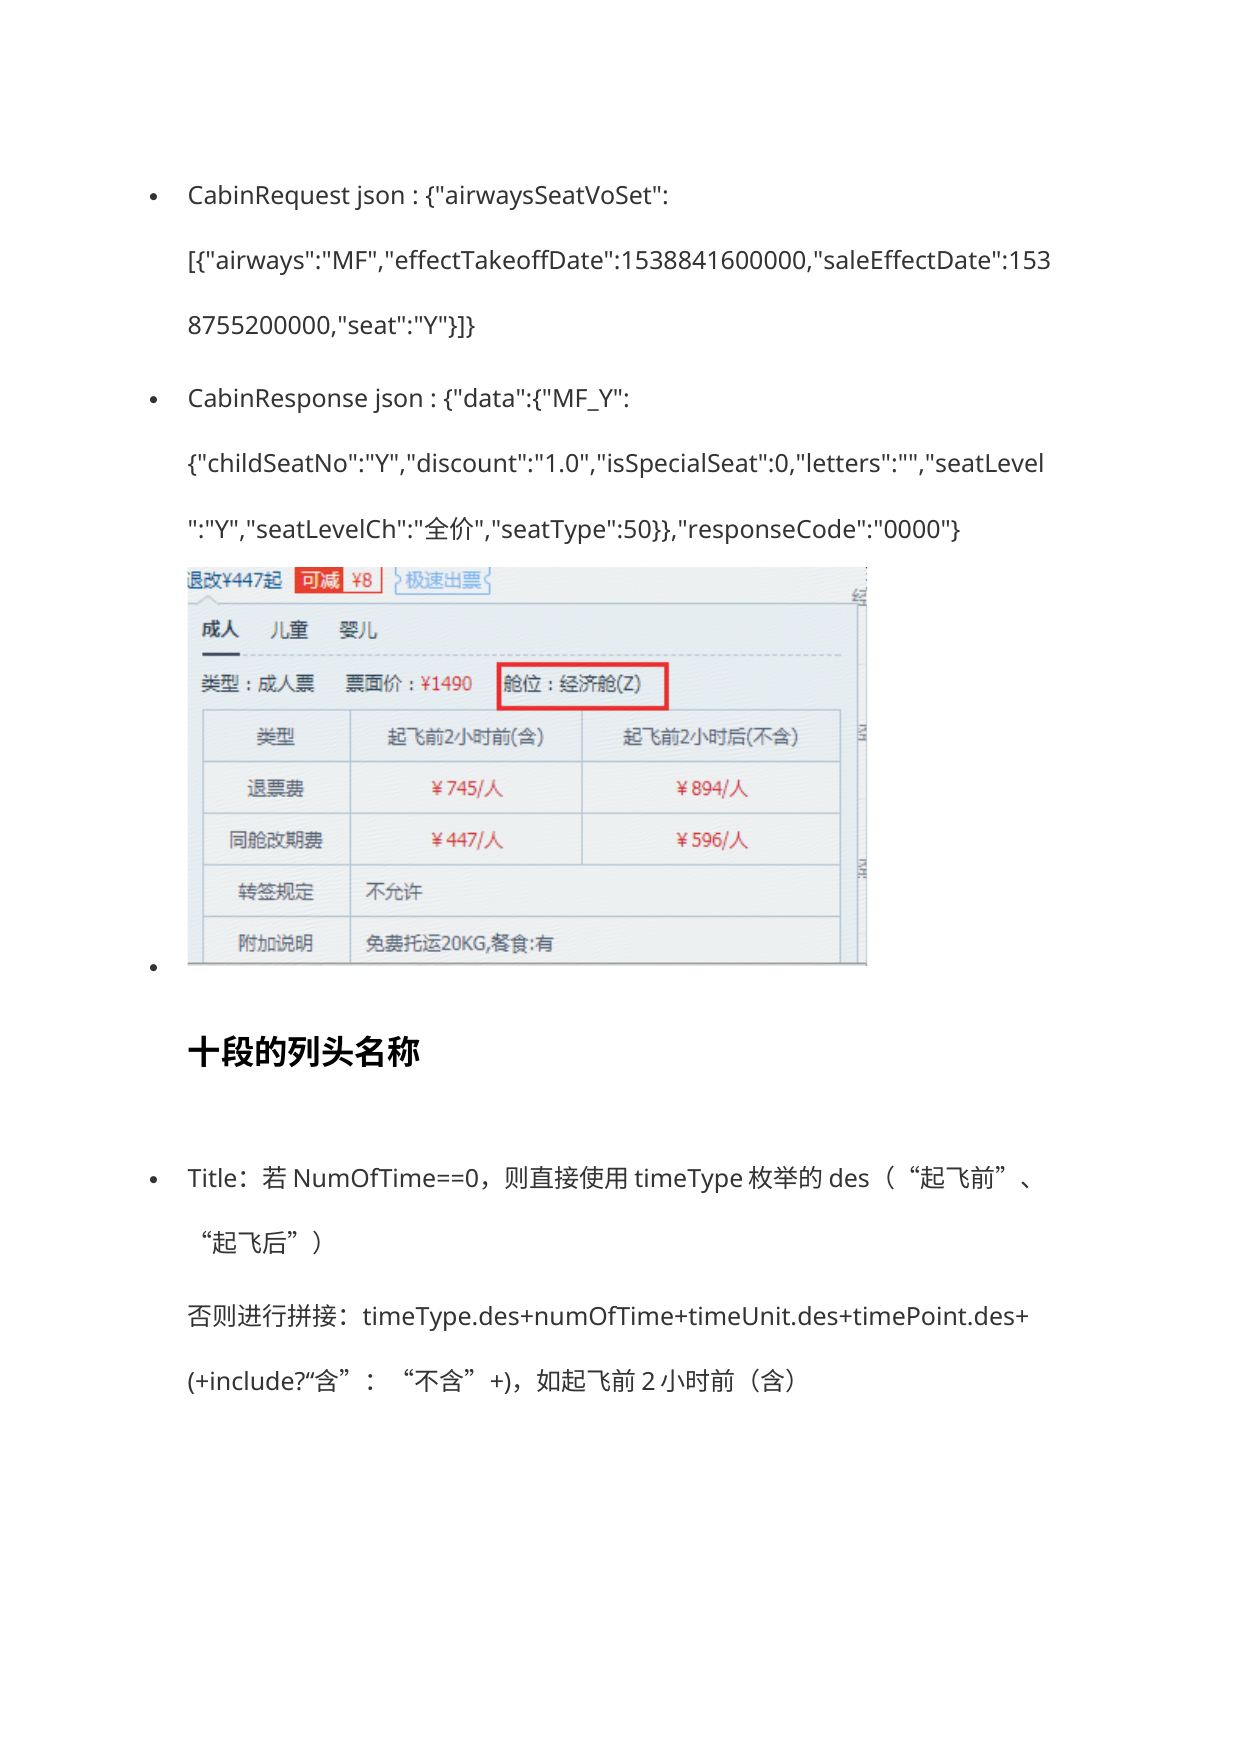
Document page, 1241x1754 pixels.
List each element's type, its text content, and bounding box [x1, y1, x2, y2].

list CabinResponse json : {"data":{"MF_Y":{"childSeatNo":"Y","discount":"1.0","isSpecialSeat":0,"letters":"","seatLevel":"Y","seatLevelCh":"全价","seatType":50}},"responseCode":"0000"} [150, 365, 1053, 560]
text 否则进行拼接：timeType.des+numOfTime+timeUnit.des+timePoint.des+(+include?“含”：“不含”+)，如起飞前2小时前（含） [187, 1282, 1053, 1412]
subtitle 十段的列头名称 [187, 1017, 1053, 1082]
list Title：若NumOfTime==0，则直接使用timeType枚举的des（“起飞前”、“起飞后”） [150, 1144, 1053, 1274]
picture [187, 567, 868, 966]
list CabinRequest json : {"airwaysSeatVoSet":[{"airways":"MF","effectTakeoffDate":1538841600000,"saleEffectDate":1538755200000,"seat":"Y"}]} [150, 162, 1053, 357]
